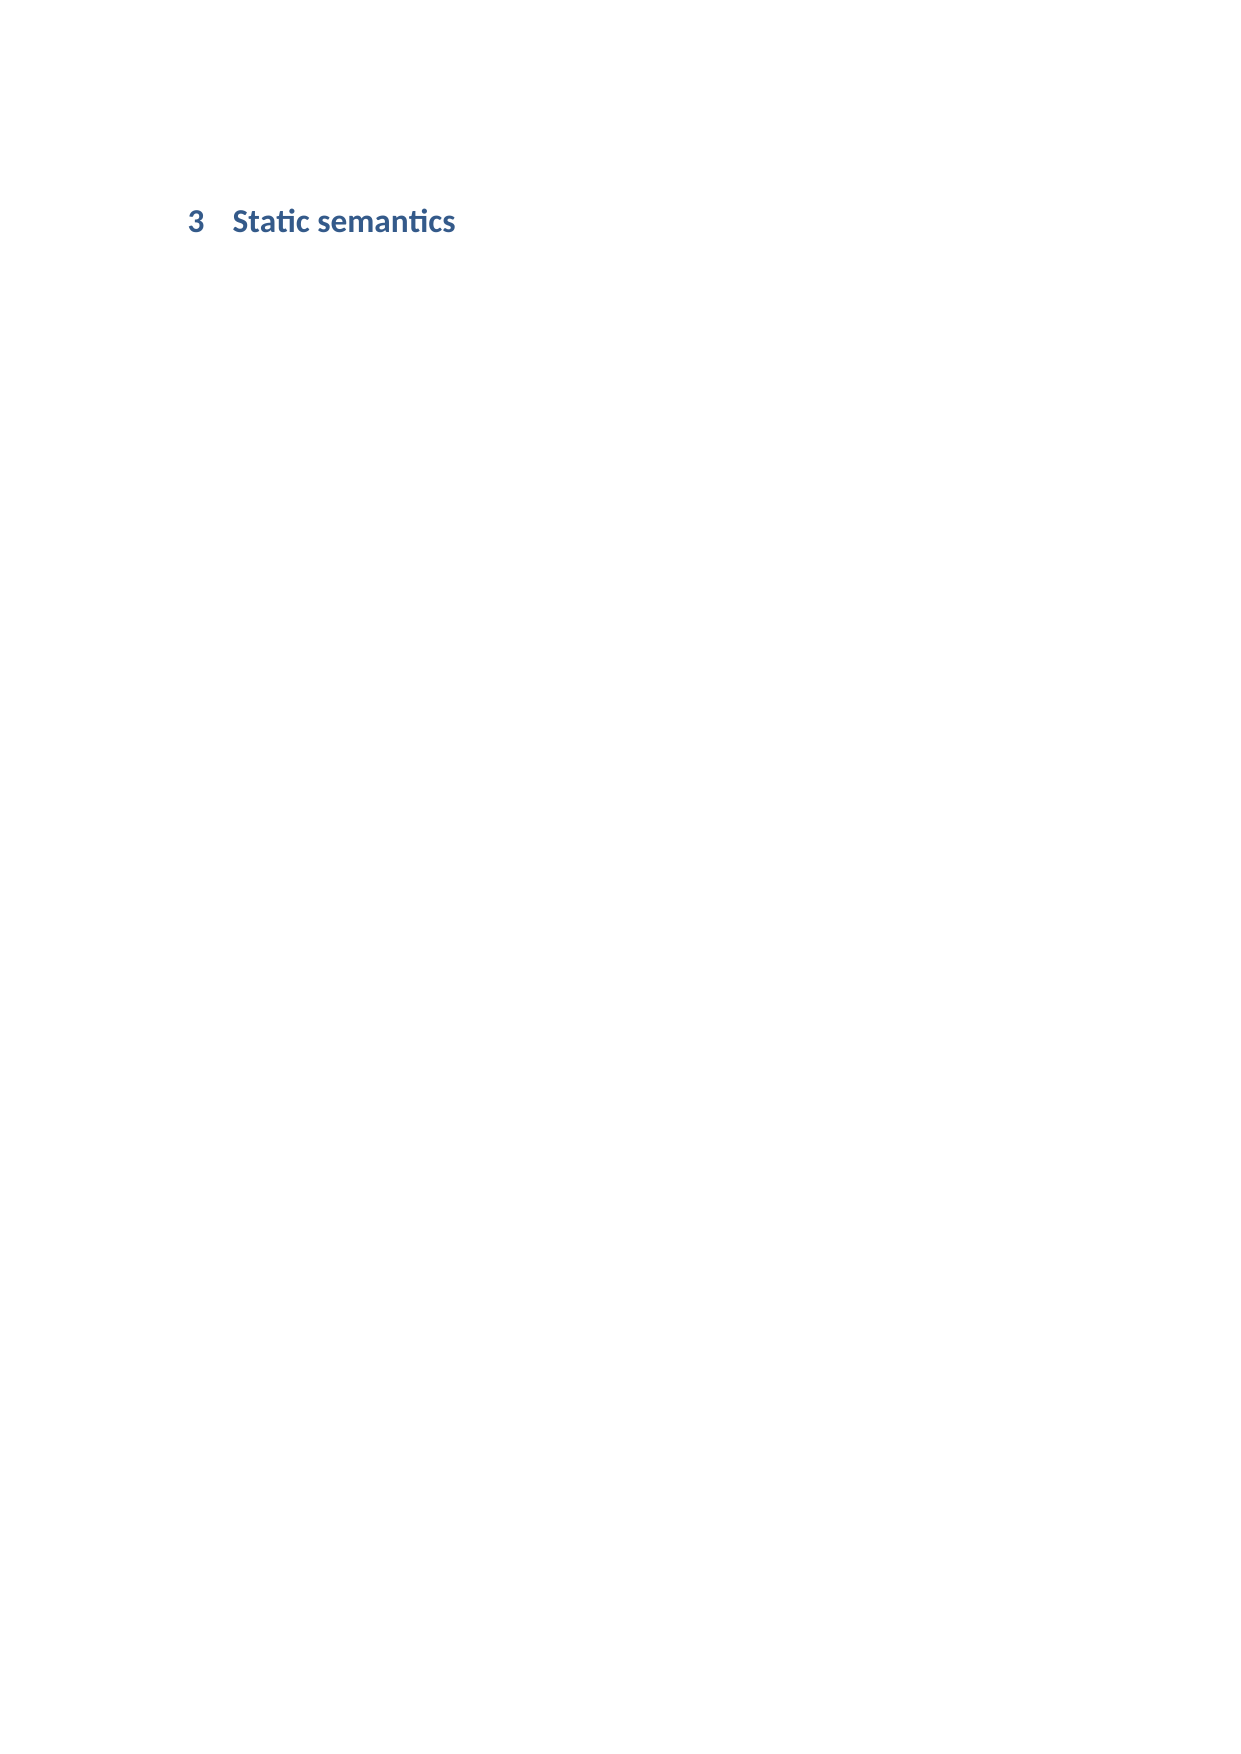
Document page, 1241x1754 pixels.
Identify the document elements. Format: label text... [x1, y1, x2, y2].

subtitle Static semantics [187, 200, 1053, 241]
